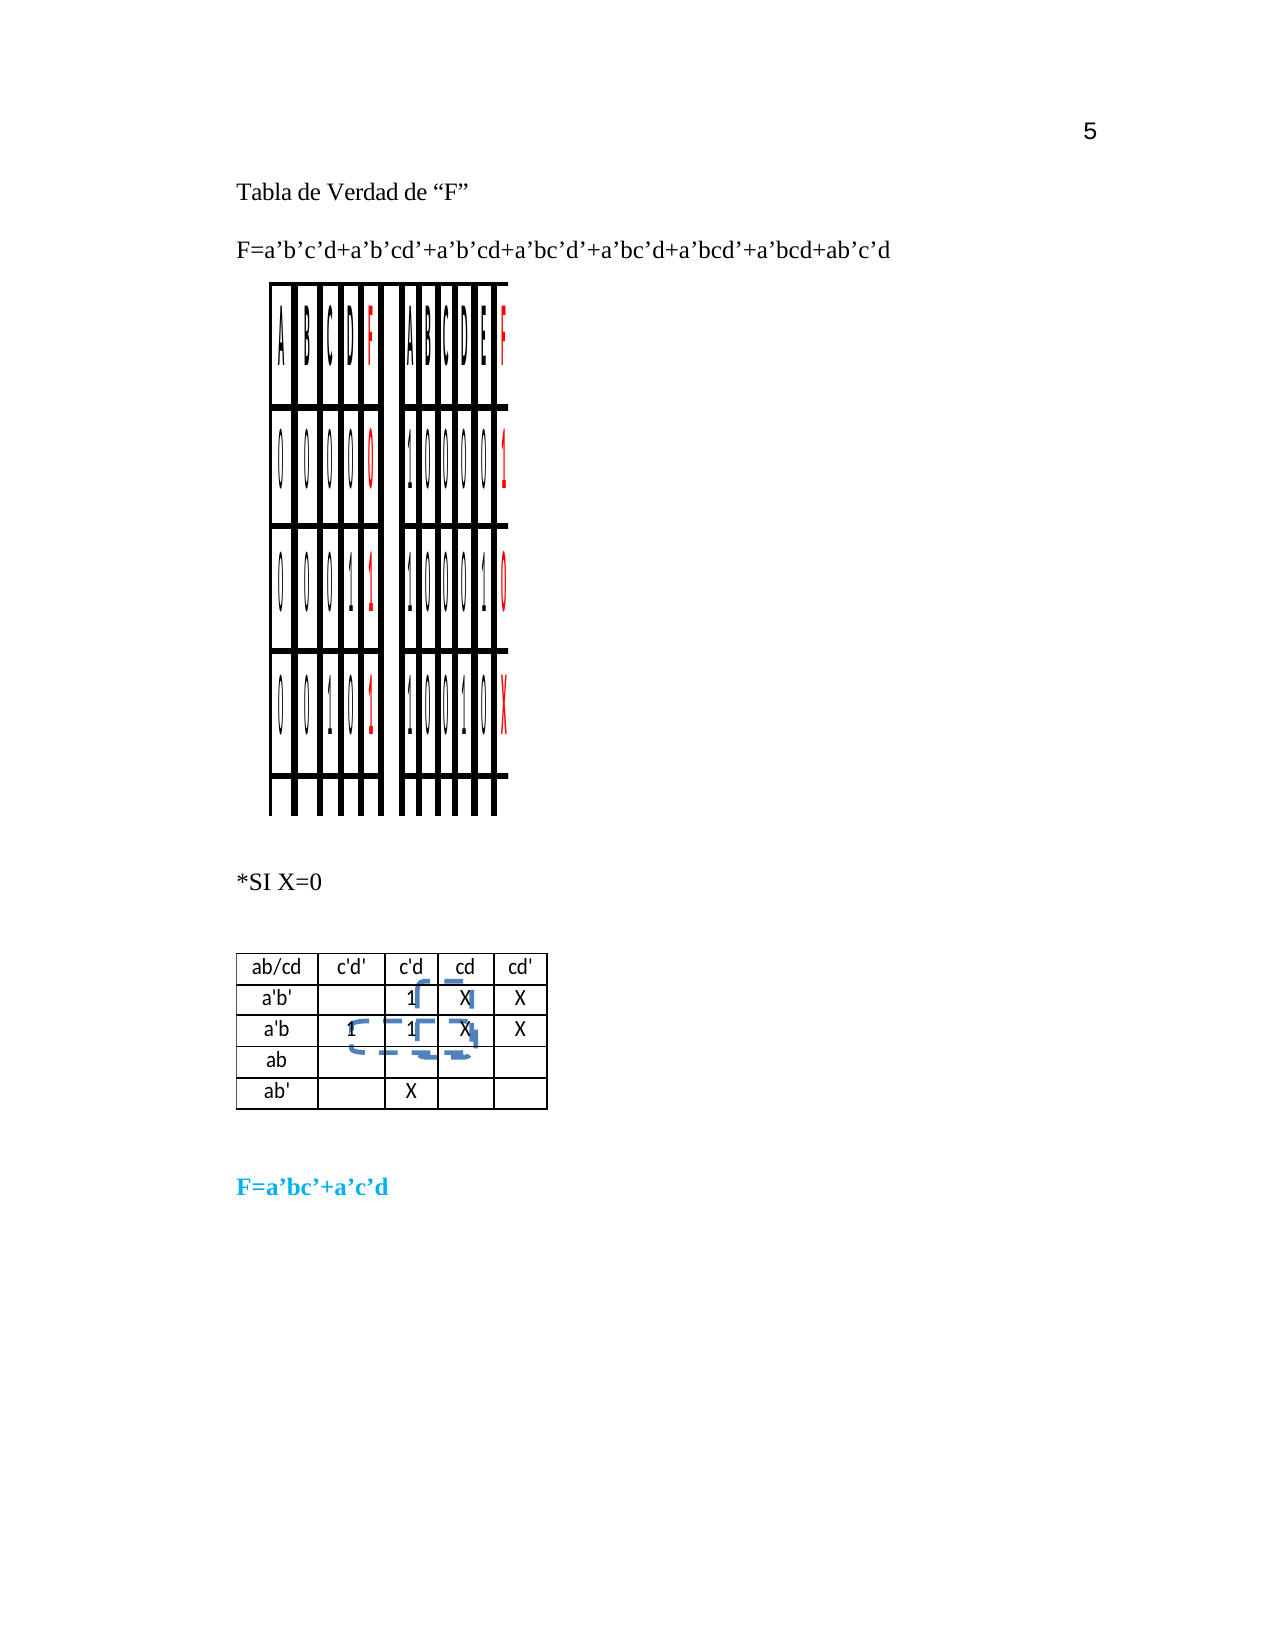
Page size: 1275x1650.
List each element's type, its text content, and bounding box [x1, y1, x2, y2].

text F=a’bc’+a’c’d [236, 1172, 1098, 1201]
text F=a’b’c’d+a’b’cd’+a’b’cd+a’bc’d’+a’bc’d+a’bcd’+a’bcd+ab’c’d [236, 235, 1098, 263]
text Tabla de Verdad de “F” [236, 177, 1098, 206]
text *SI X=0 [236, 867, 1098, 896]
